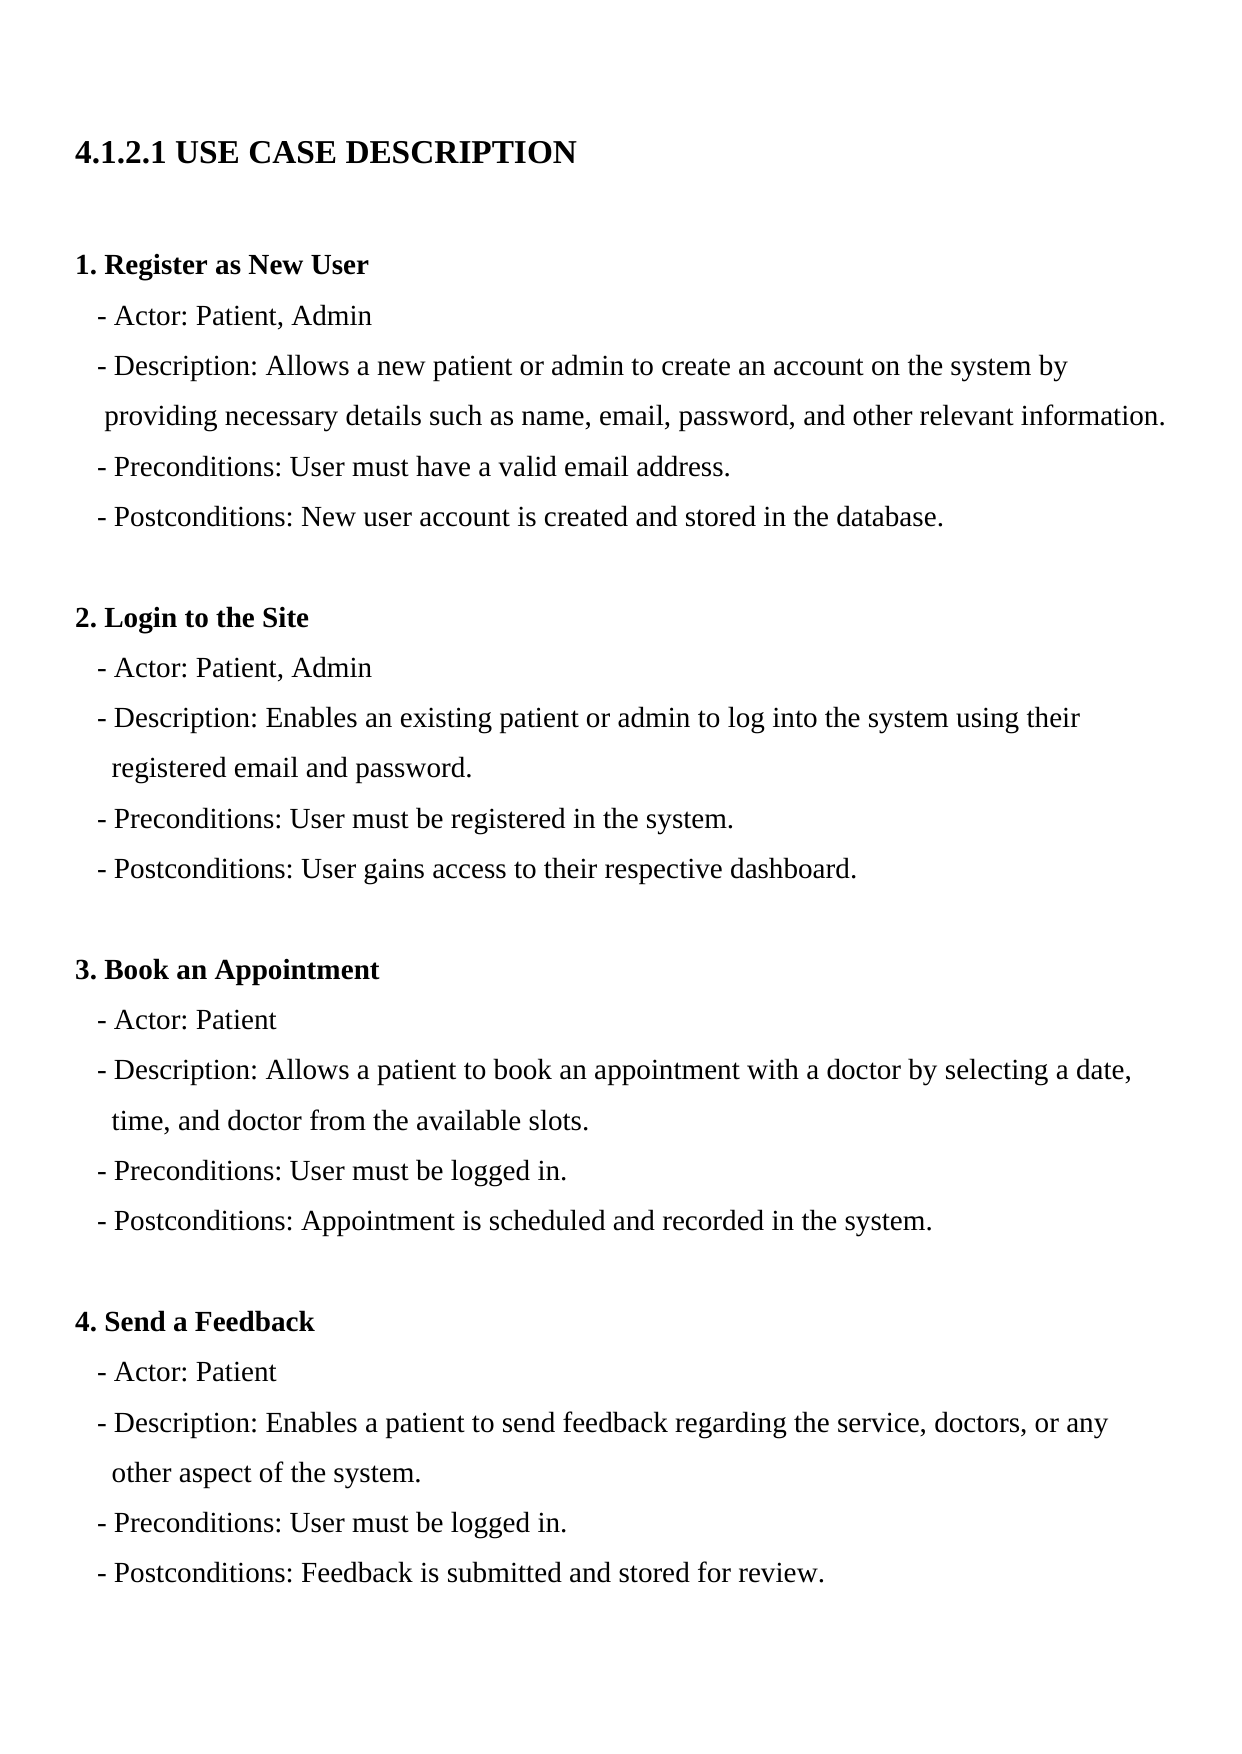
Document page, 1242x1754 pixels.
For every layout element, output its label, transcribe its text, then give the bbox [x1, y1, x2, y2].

text 4.1.2.1 USE CASE DESCRIPTION [75, 132, 1167, 171]
text - Description: Enables an existing patient or admin to log into the system using their [75, 700, 1167, 734]
text - Preconditions: User must be logged in. [75, 1505, 1167, 1539]
text - Preconditions: User must be logged in. [75, 1153, 1167, 1187]
text - Actor: Patient, Admin [75, 298, 1167, 331]
text - Description: Allows a patient to book an appointment with a doctor by selecting a date, [75, 1052, 1167, 1086]
text - Postconditions: User gains access to their respective dashboard. [75, 851, 1167, 885]
text - Actor: Patient, Admin [75, 650, 1167, 683]
text providing necessary details such as name, email, password, and other relevant information. [75, 398, 1167, 432]
text - Postconditions: Feedback is submitted and stored for review. [75, 1556, 1167, 1589]
text 2. Login to the Site [75, 600, 1167, 633]
text - Preconditions: User must have a valid email address. [75, 449, 1167, 482]
text - Description: Allows a new patient or admin to create an account on the system by [75, 348, 1167, 382]
text - Preconditions: User must be registered in the system. [75, 801, 1167, 834]
text 4. Send a Feedback [75, 1304, 1167, 1338]
text 1. Register as New User [75, 247, 1167, 281]
text time, and doctor from the available slots. [75, 1103, 1167, 1136]
text other aspect of the system. [75, 1455, 1167, 1488]
text 3. Book an Appointment [75, 952, 1167, 985]
text - Description: Enables a patient to send feedback regarding the service, doctors, or any [75, 1405, 1167, 1438]
text - Postconditions: Appointment is scheduled and recorded in the system. [75, 1203, 1167, 1237]
text - Actor: Patient [75, 1354, 1167, 1388]
text - Postconditions: New user account is created and stored in the database. [75, 499, 1167, 533]
text registered email and password. [75, 751, 1167, 784]
text - Actor: Patient [75, 1002, 1167, 1036]
